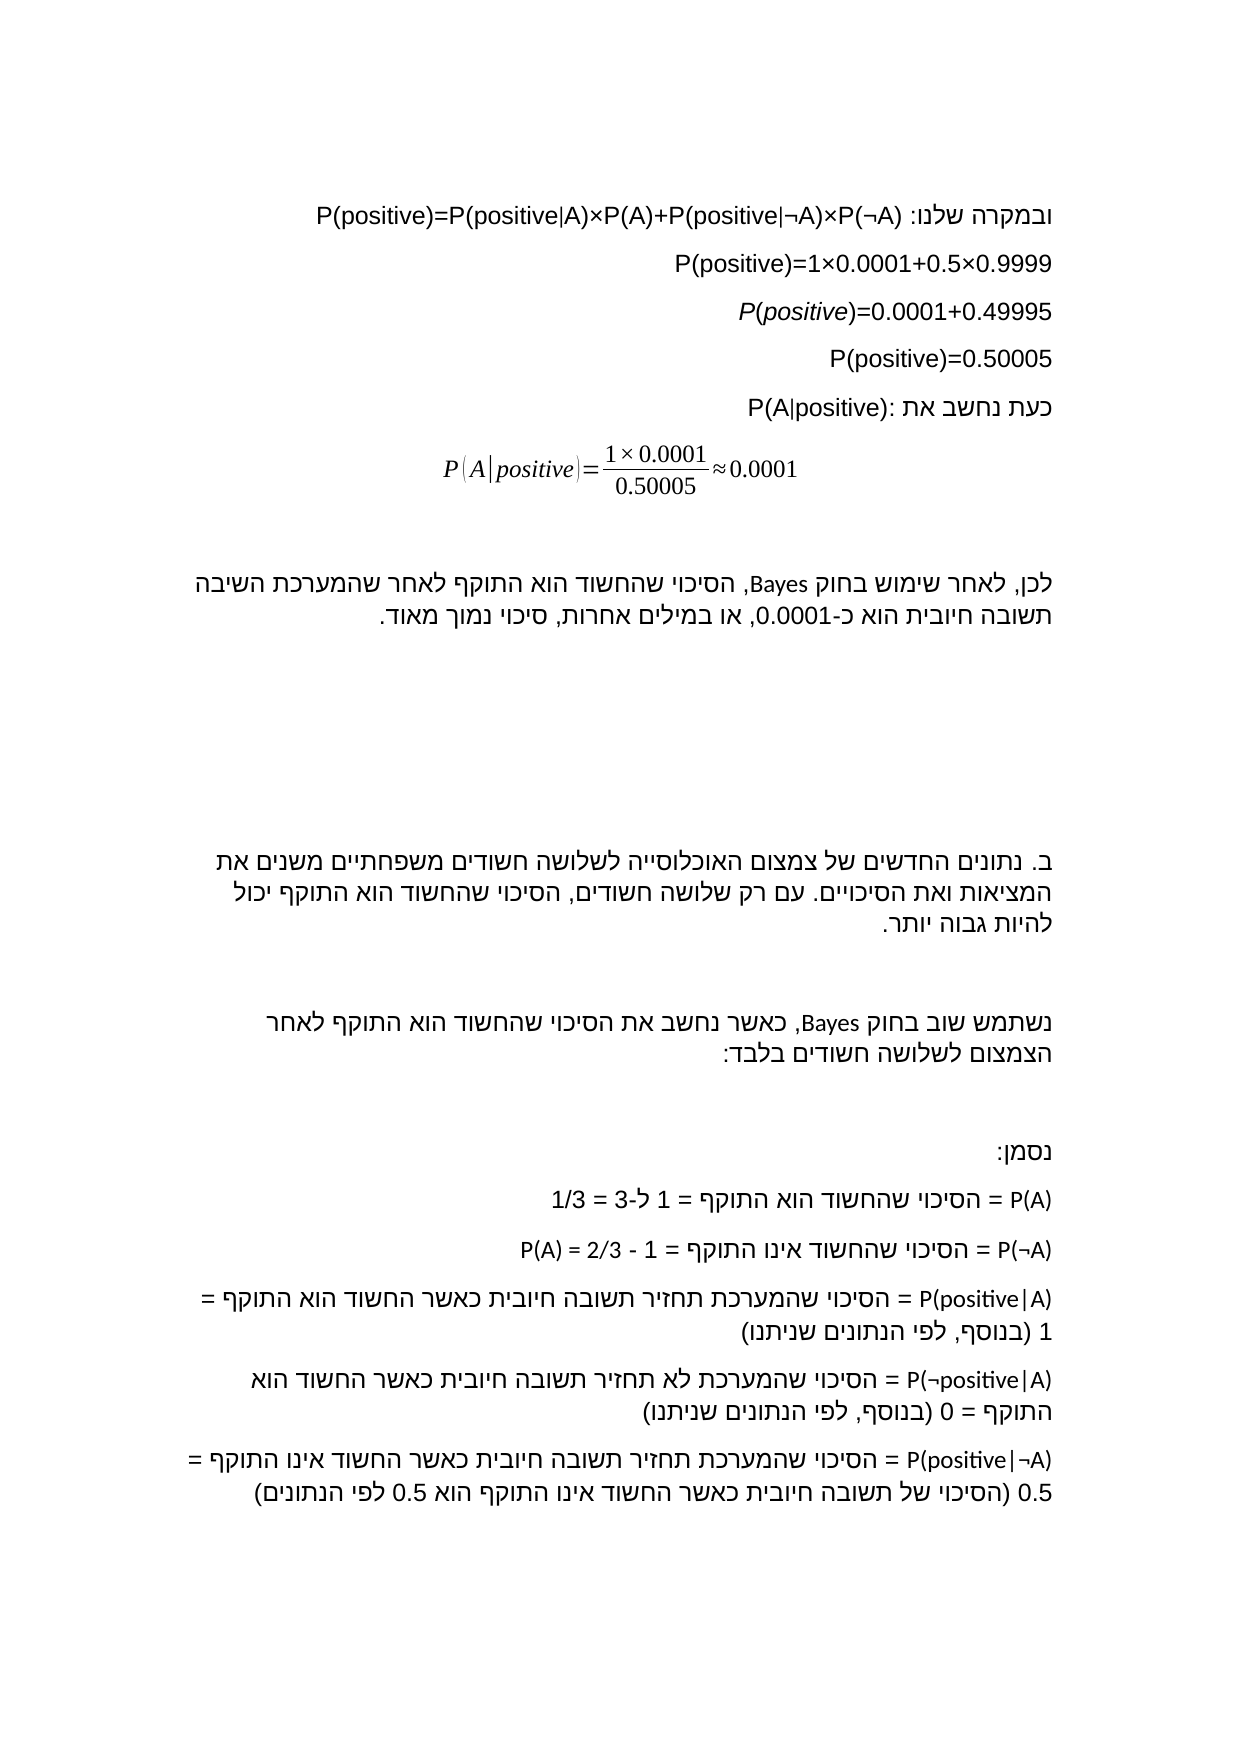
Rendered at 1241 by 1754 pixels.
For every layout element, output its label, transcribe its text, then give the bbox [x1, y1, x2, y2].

text P(¬A) = הסיכוי שהחשוד אינו התוקף = 1 - P(A) = 2/3 [187, 1234, 1053, 1264]
text נסמן: [187, 1137, 1053, 1166]
text כעת נחשב את :P(A∣positive) [187, 392, 1053, 422]
text P(positive)=0.50005 [187, 344, 1053, 373]
text ובמקרה שלנו: P(positive)=P(positive∣A)×P(A)+P(positive∣¬A)×P(¬A) [187, 199, 1053, 230]
text P(positive|¬A) = הסיכוי שהמערכת תחזיר תשובה חיובית כאשר החשוד אינו התוקף = 0.5 (הסיכוי של תשובה חיובית כאשר החשוד אינו התוקף הוא 0.5 לפי הנתונים) [187, 1445, 1053, 1506]
text P(A) = הסיכוי שהחשוד הוא התוקף = 1 ל-3 = 1/3 [187, 1184, 1053, 1215]
text P(positive)=1×0.0001+0.5×0.9999 [187, 249, 1053, 277]
text P(positive|A) = הסיכוי שהמערכת תחזיר תשובה חיובית כאשר החשוד הוא התוקף = 1 (בנוסף, לפי הנתונים שניתנו) [187, 1284, 1053, 1345]
text P(positive)=0.0001+0.49995 [187, 296, 1053, 325]
text ב. נתונים החדשים של צמצום האוכלוסייה לשלושה חשודים משפחתיים משנים את המציאות ואת הסיכויים. עם רק שלושה חשודים, הסיכוי שהחשוד הוא התוקף יכול להיות גבוה יותר. [187, 847, 1053, 938]
text P(¬positive|A) = הסיכוי שהמערכת לא תחזיר תשובה חיובית כאשר החשוד הוא התוקף = 0 (בנוסף, לפי הנתונים שניתנו) [187, 1364, 1053, 1426]
text לכן, לאחר שימוש בחוק Bayes, הסיכוי שהחשוד הוא התוקף לאחר שהמערכת השיבה תשובה חיובית הוא כ-0.0001, או במילים אחרות, סיכוי נמוך מאוד. [187, 568, 1053, 630]
text נשתמש שוב בחוק Bayes, כאשר נחשב את הסיכוי שהחשוד הוא התוקף לאחר הצמצום לשלושה חשודים בלבד: [187, 1007, 1053, 1068]
